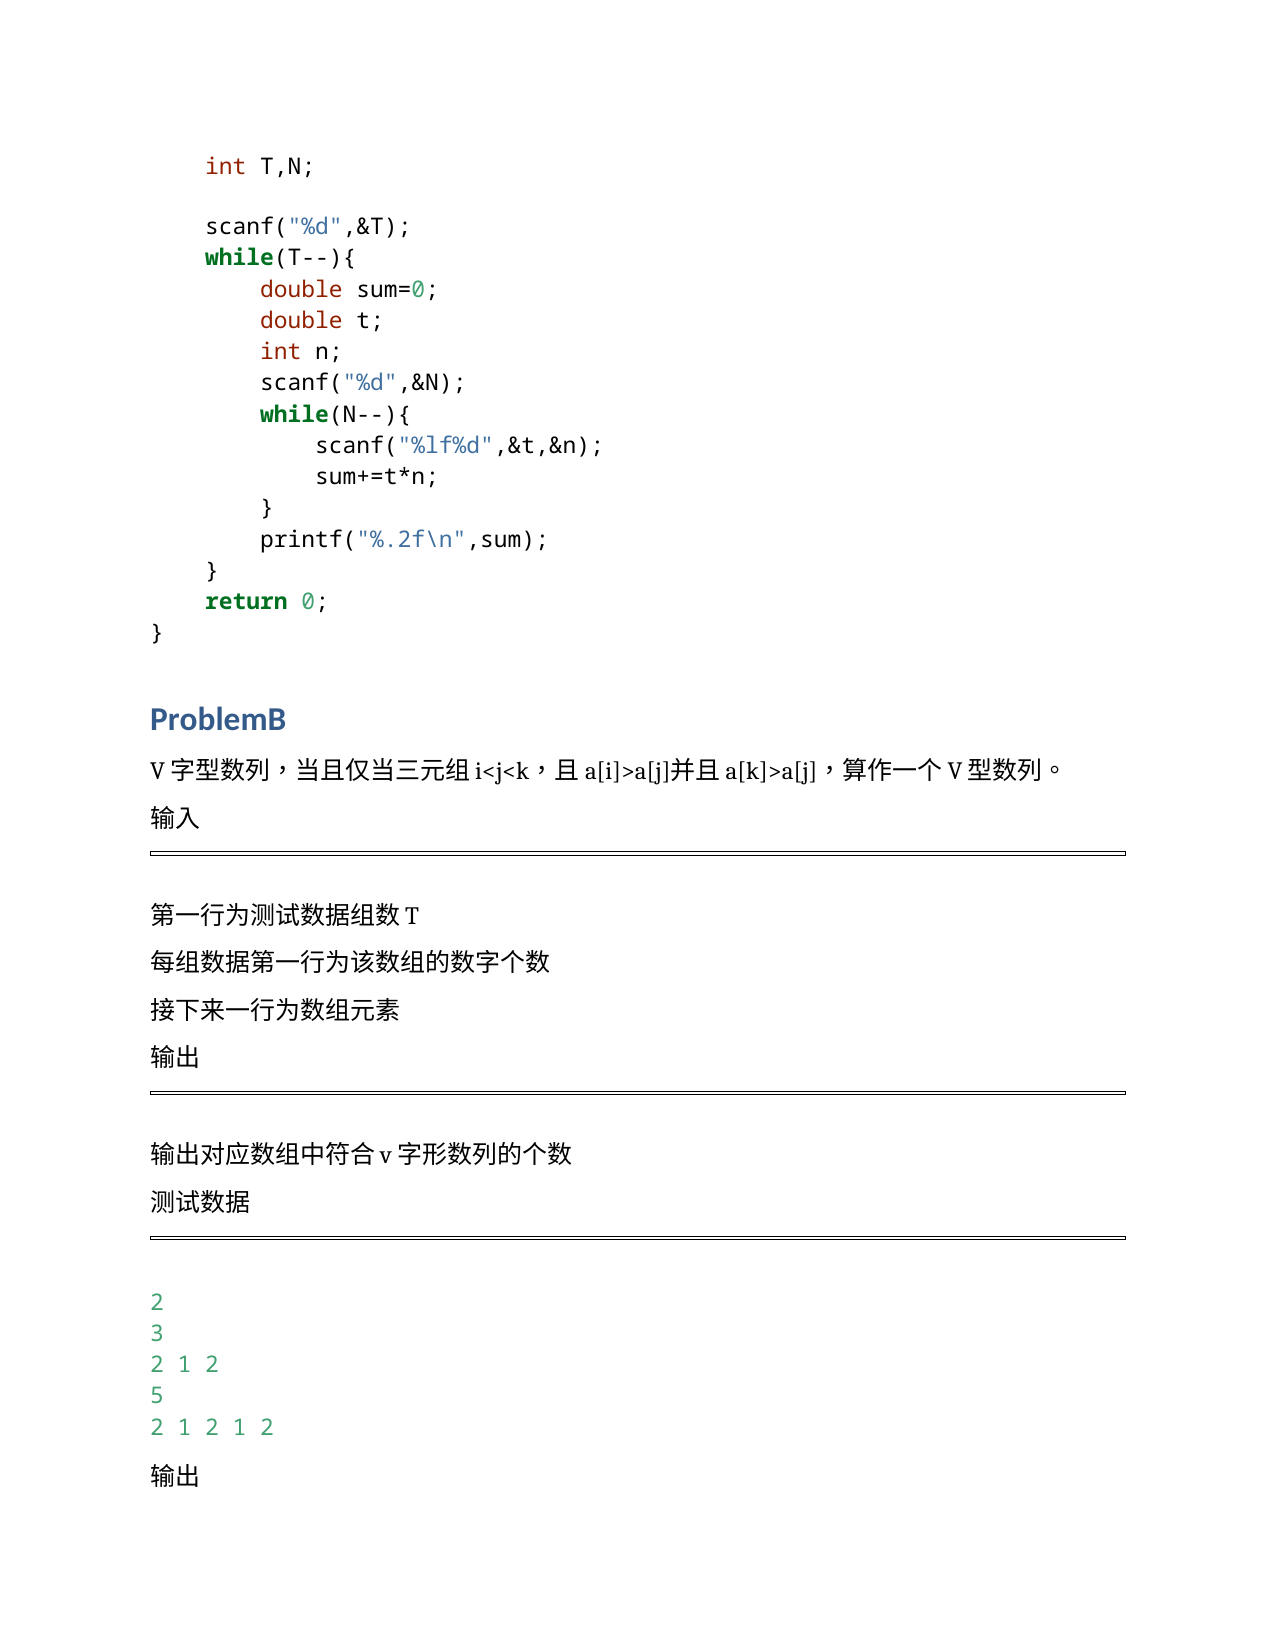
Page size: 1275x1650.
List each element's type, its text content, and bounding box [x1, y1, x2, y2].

text 输出对应数组中符合v字形数列的个数 [150, 1141, 1125, 1170]
subtitle ProblemB [150, 697, 1125, 738]
text 测试数据 [150, 1189, 1125, 1217]
text 输出 [150, 1044, 1125, 1073]
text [150, 150, 1125, 647]
text 输出 [150, 1463, 1125, 1492]
text 每组数据第一行为该数组的数字个数 [150, 949, 1125, 978]
text V字型数列，当且仅当三元组i<j<k，且 a[i]>a[j]并且a[k]>a[j]，算作一个V型数列。 [150, 757, 1125, 786]
text 接下来一行为数组元素 [150, 997, 1125, 1025]
text 输入 [150, 804, 1125, 833]
text 第一行为测试数据组数T [150, 902, 1125, 930]
text 2 3 2 1 2 5 2 1 2 1 2 [150, 1286, 1125, 1442]
